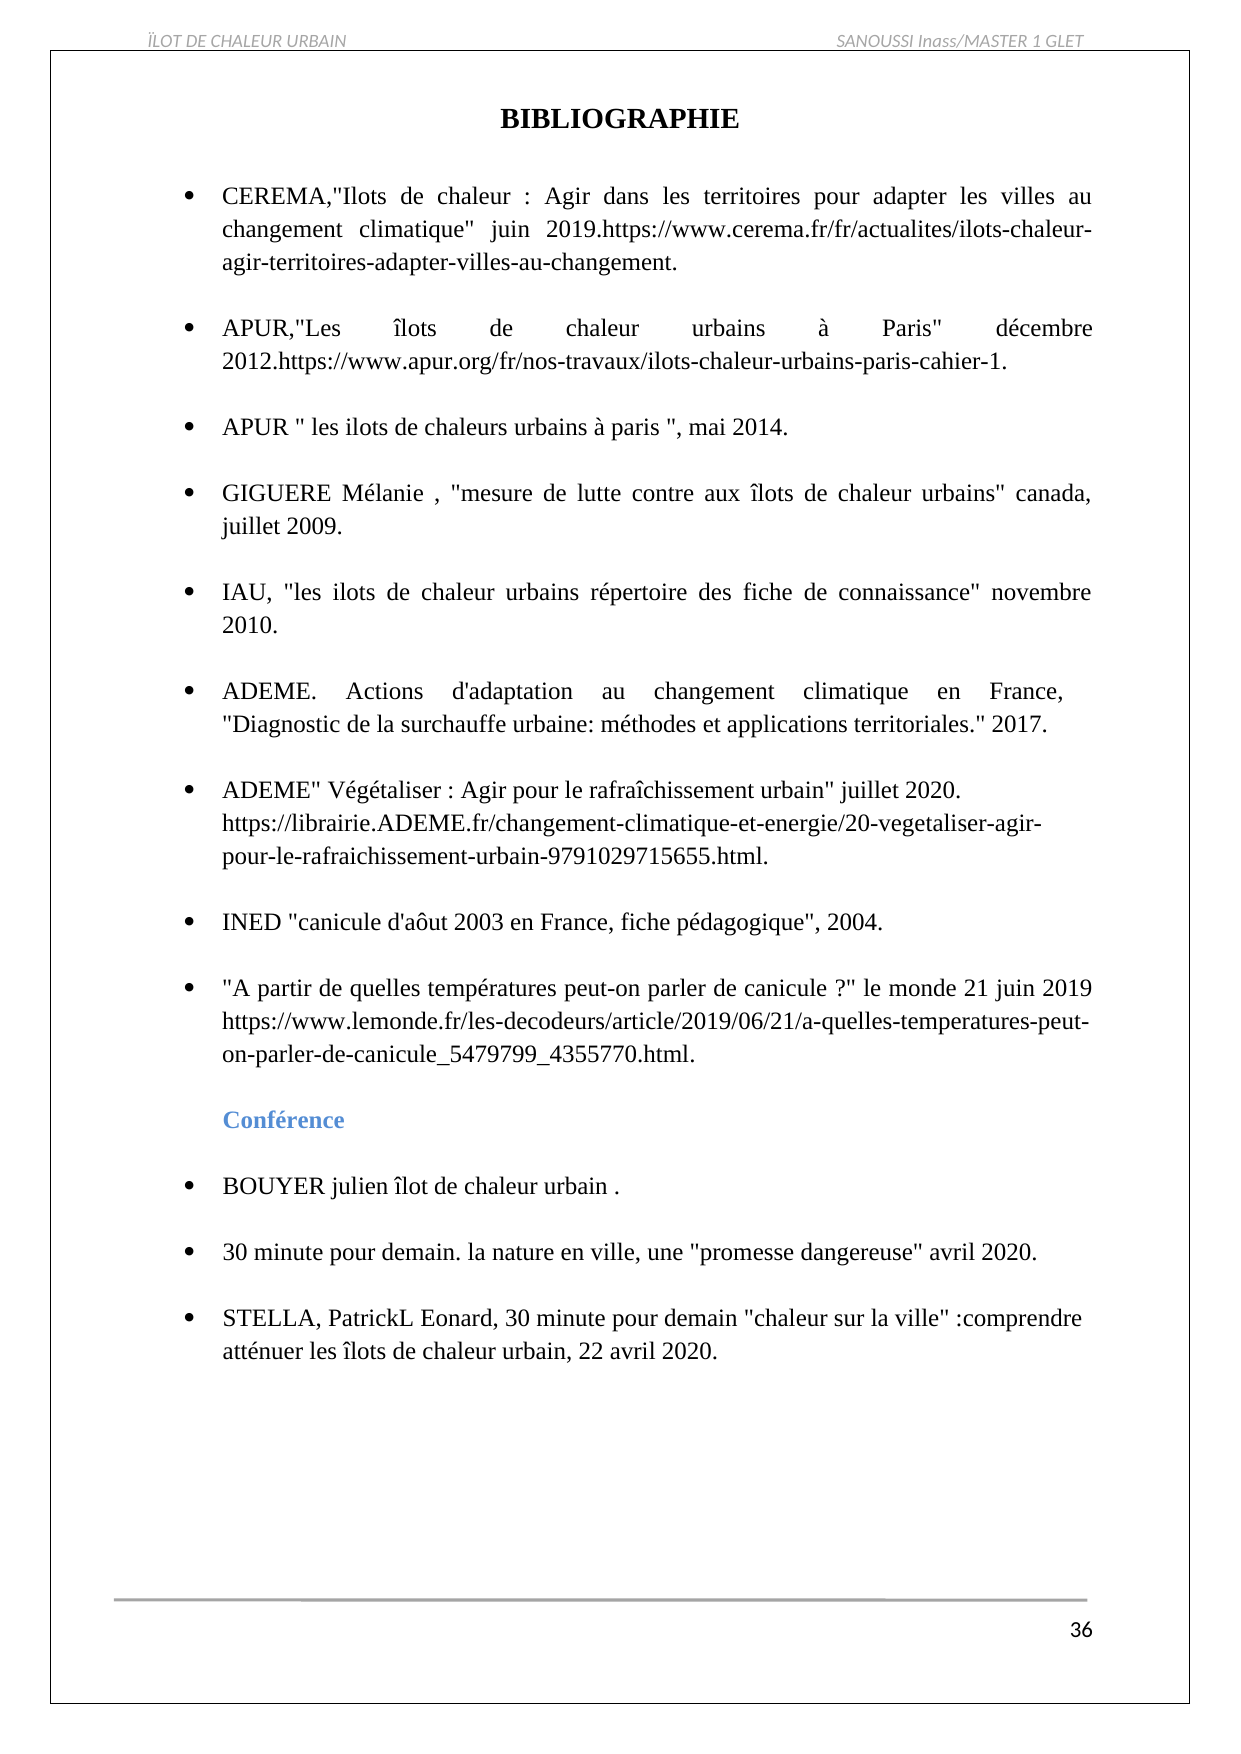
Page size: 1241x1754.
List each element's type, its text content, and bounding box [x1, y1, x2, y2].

list https://librairie.ADEME.fr/changement-climatique-et-energie/20-vegetaliser-agir-pour-le-rafraichissement-urbain-9791029715655.html. [222, 808, 1093, 870]
list APUR,"Les îlots de chaleur urbains à Paris" décembre 2012.https://www.apur.org/fr/nos-travaux/ilots-chaleur-urbains-paris-cahier-1. [185, 313, 1093, 374]
list "A partir de quelles températures peut-on parler de canicule ?" le monde 21 juin 2019 https://www.lemonde.fr/les-decodeurs/article/2019/06/21/a-quelles-temperatures-peut-on-parler-de-canicule_5479799_4355770.html. [185, 973, 1093, 1068]
list CEREMA,"Ilots de chaleur : Agir dans les territoires pour adapter les villes au changement climatique" juin 2019.https://www.cerema.fr/fr/actualites/ilots-chaleur-agir-territoires-adapter-villes-au-changement. [185, 181, 1093, 276]
list 30 minute pour demain. la nature en ville, une "promesse dangereuse" avril 2020. [185, 1237, 1093, 1266]
subtitle BIBLIOGRAPHIE [147, 101, 1093, 134]
list ADEME. Actions d'adaptation au changement climatique en France, "Diagnostic de la surchauffe urbaine: méthodes et applications territoriales." 2017. [185, 676, 1093, 738]
list Conférence [222, 1105, 1093, 1134]
list STELLA, PatrickL Eonard, 30 minute pour demain "chaleur sur la ville" :comprendre atténuer les îlots de chaleur urbain, 22 avril 2020. [185, 1303, 1093, 1365]
list IAU, "les ilots de chaleur urbains répertoire des fiche de connaissance" novembre 2010. [185, 577, 1093, 639]
list GIGUERE Mélanie , "mesure de lutte contre aux îlots de chaleur urbains" canada, juillet 2009. [185, 478, 1093, 540]
list INED "canicule d'aôut 2003 en France, fiche pédagogique", 2004. [185, 907, 1093, 936]
list ADEME" Végétaliser : Agir pour le rafraîchissement urbain" juillet 2020. [185, 775, 1093, 804]
list APUR " les ilots de chaleurs urbains à paris ", mai 2014. [185, 412, 1093, 441]
list BOUYER julien îlot de chaleur urbain . [185, 1171, 1093, 1200]
